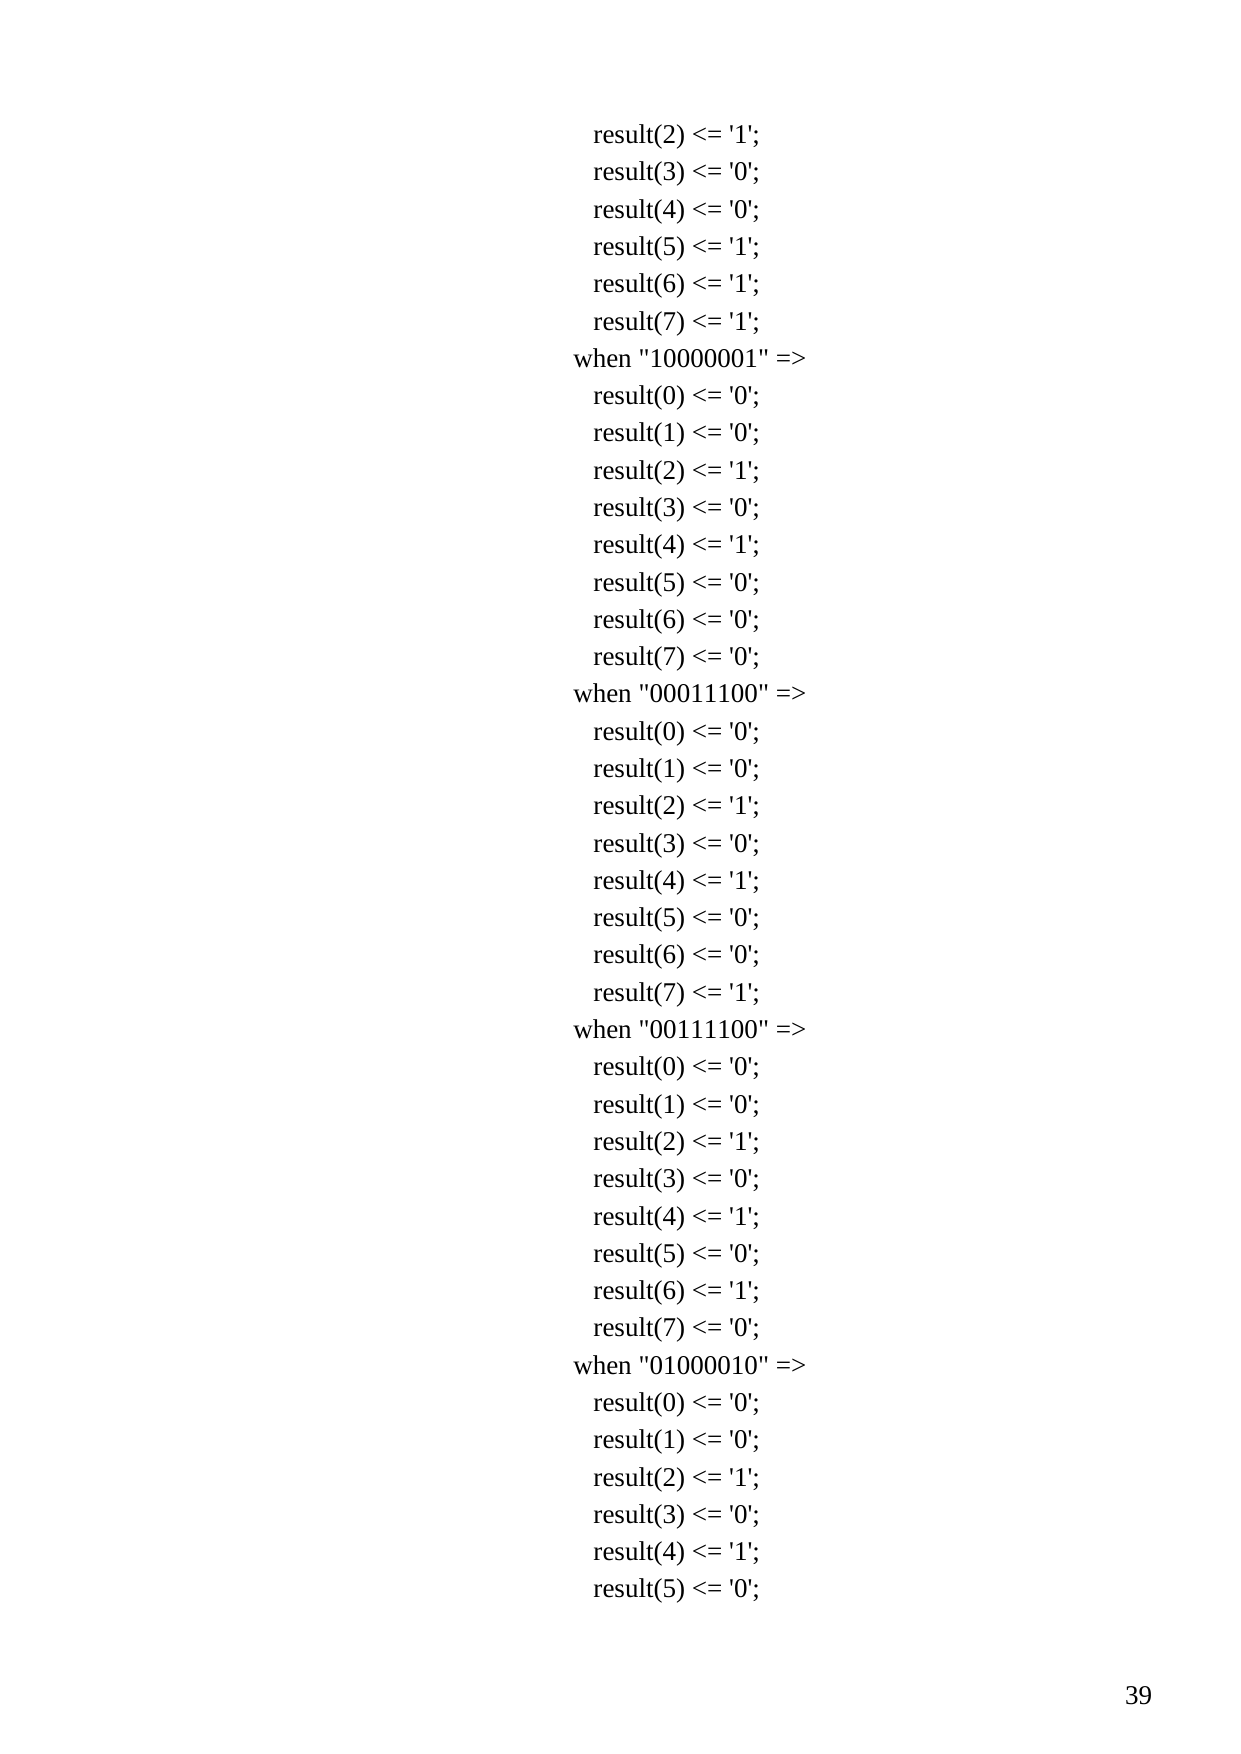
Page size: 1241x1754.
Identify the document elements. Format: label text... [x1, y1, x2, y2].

text result(7) <= '0'; [177, 1311, 1152, 1343]
text result(4) <= '1'; [177, 528, 1152, 559]
text result(2) <= '1'; [177, 454, 1152, 485]
text when "00111100" => [177, 1013, 1152, 1044]
text result(4) <= '0'; [177, 193, 1152, 224]
text result(5) <= '0'; [177, 566, 1152, 597]
text result(7) <= '1'; [177, 976, 1152, 1007]
text result(5) <= '0'; [177, 1572, 1152, 1604]
text result(6) <= '1'; [177, 1274, 1152, 1305]
text result(6) <= '0'; [177, 938, 1152, 970]
text result(7) <= '1'; [177, 304, 1152, 336]
text result(5) <= '0'; [177, 901, 1152, 932]
text result(2) <= '1'; [177, 118, 1152, 149]
text when "00011100" => [177, 677, 1152, 709]
text result(3) <= '0'; [177, 1162, 1152, 1193]
text result(6) <= '0'; [177, 603, 1152, 634]
text result(7) <= '0'; [177, 640, 1152, 671]
text when "01000010" => [177, 1349, 1152, 1380]
text result(0) <= '0'; [177, 379, 1152, 410]
text result(4) <= '1'; [177, 1199, 1152, 1231]
text result(4) <= '1'; [177, 864, 1152, 895]
text result(3) <= '0'; [177, 491, 1152, 522]
text result(3) <= '0'; [177, 1498, 1152, 1529]
text result(1) <= '0'; [177, 1423, 1152, 1454]
text result(3) <= '0'; [177, 827, 1152, 858]
text result(4) <= '1'; [177, 1535, 1152, 1566]
text when "10000001" => [177, 342, 1152, 373]
text result(2) <= '1'; [177, 1461, 1152, 1492]
text result(5) <= '1'; [177, 230, 1152, 261]
text result(1) <= '0'; [177, 1088, 1152, 1119]
text result(0) <= '0'; [177, 715, 1152, 746]
text result(0) <= '0'; [177, 1386, 1152, 1417]
text result(1) <= '0'; [177, 752, 1152, 783]
text result(1) <= '0'; [177, 416, 1152, 448]
text result(6) <= '1'; [177, 267, 1152, 298]
text result(3) <= '0'; [177, 155, 1152, 187]
text result(5) <= '0'; [177, 1237, 1152, 1268]
text result(2) <= '1'; [177, 1125, 1152, 1156]
text result(0) <= '0'; [177, 1050, 1152, 1082]
text result(2) <= '1'; [177, 789, 1152, 821]
